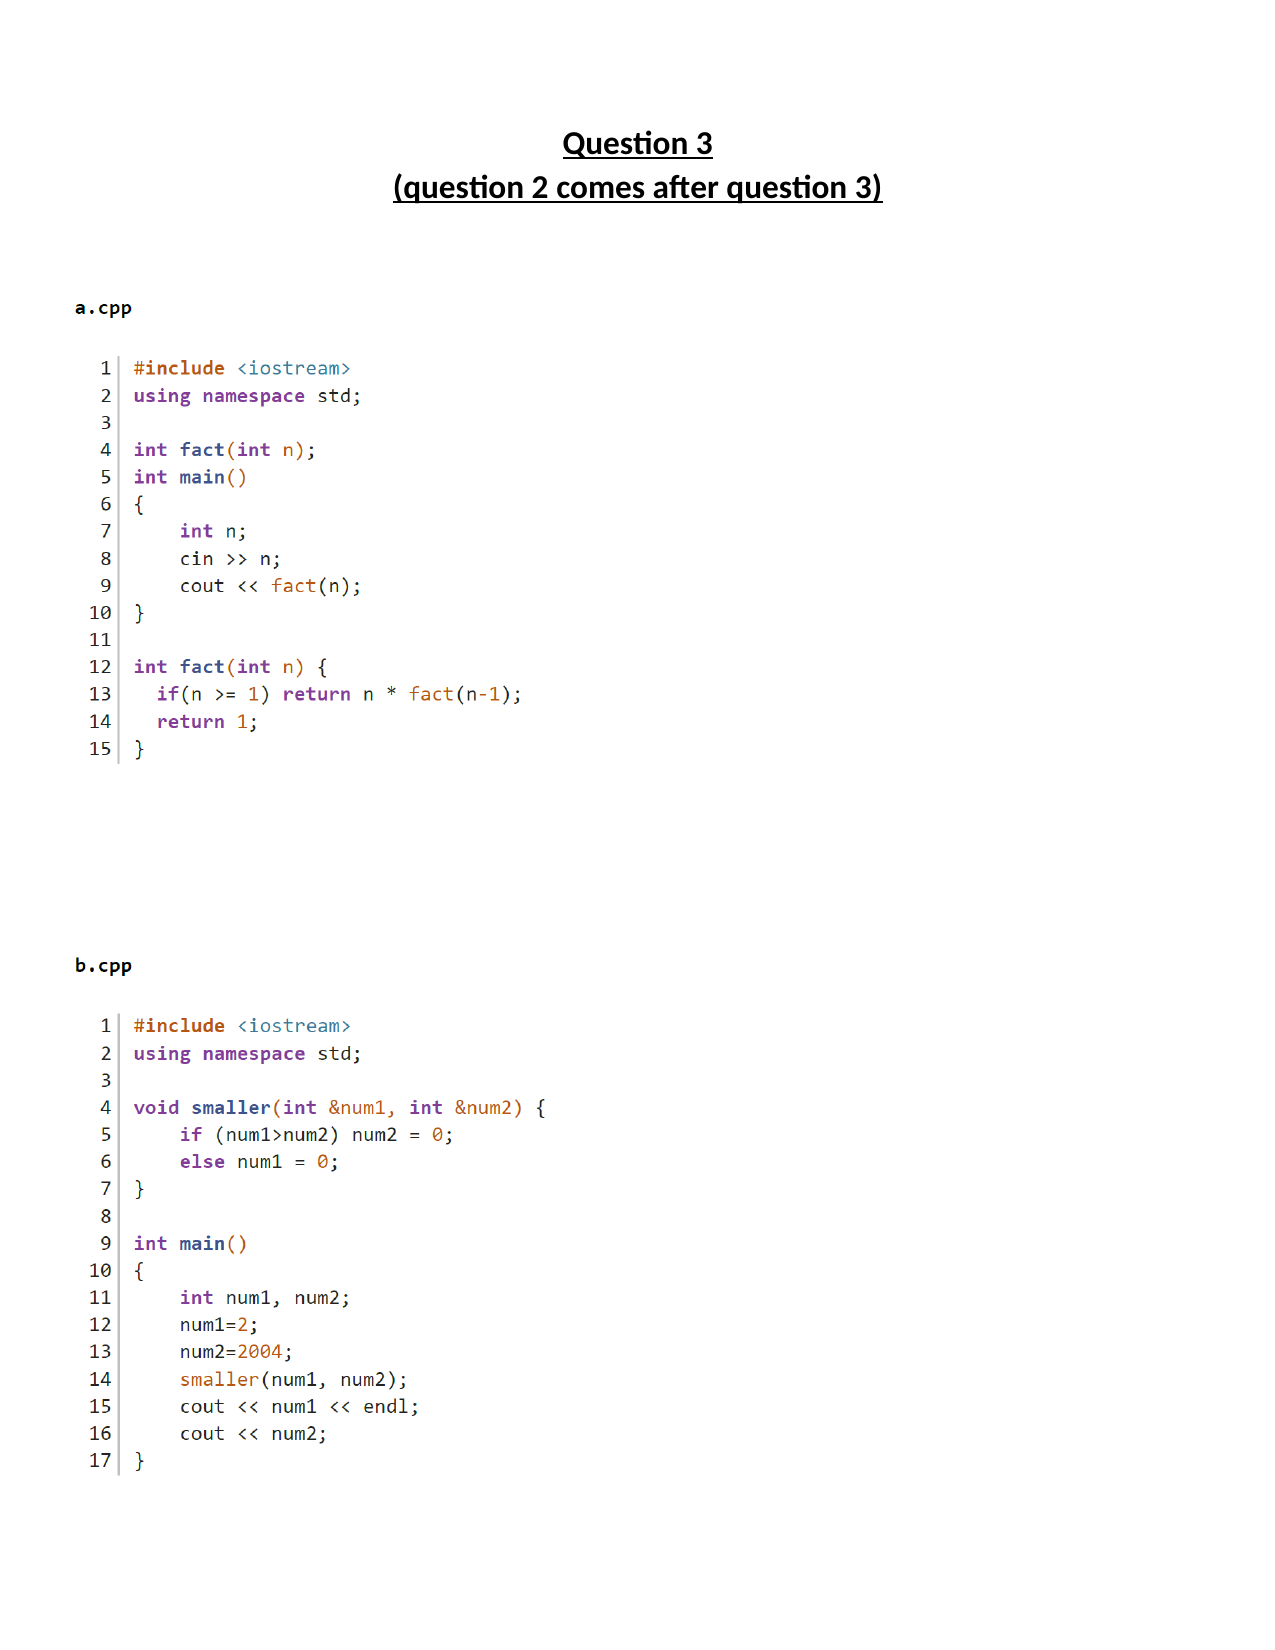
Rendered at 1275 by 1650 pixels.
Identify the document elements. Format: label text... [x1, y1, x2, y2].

text Question 3 (question 2 comes after question 3) [75, 122, 1200, 207]
